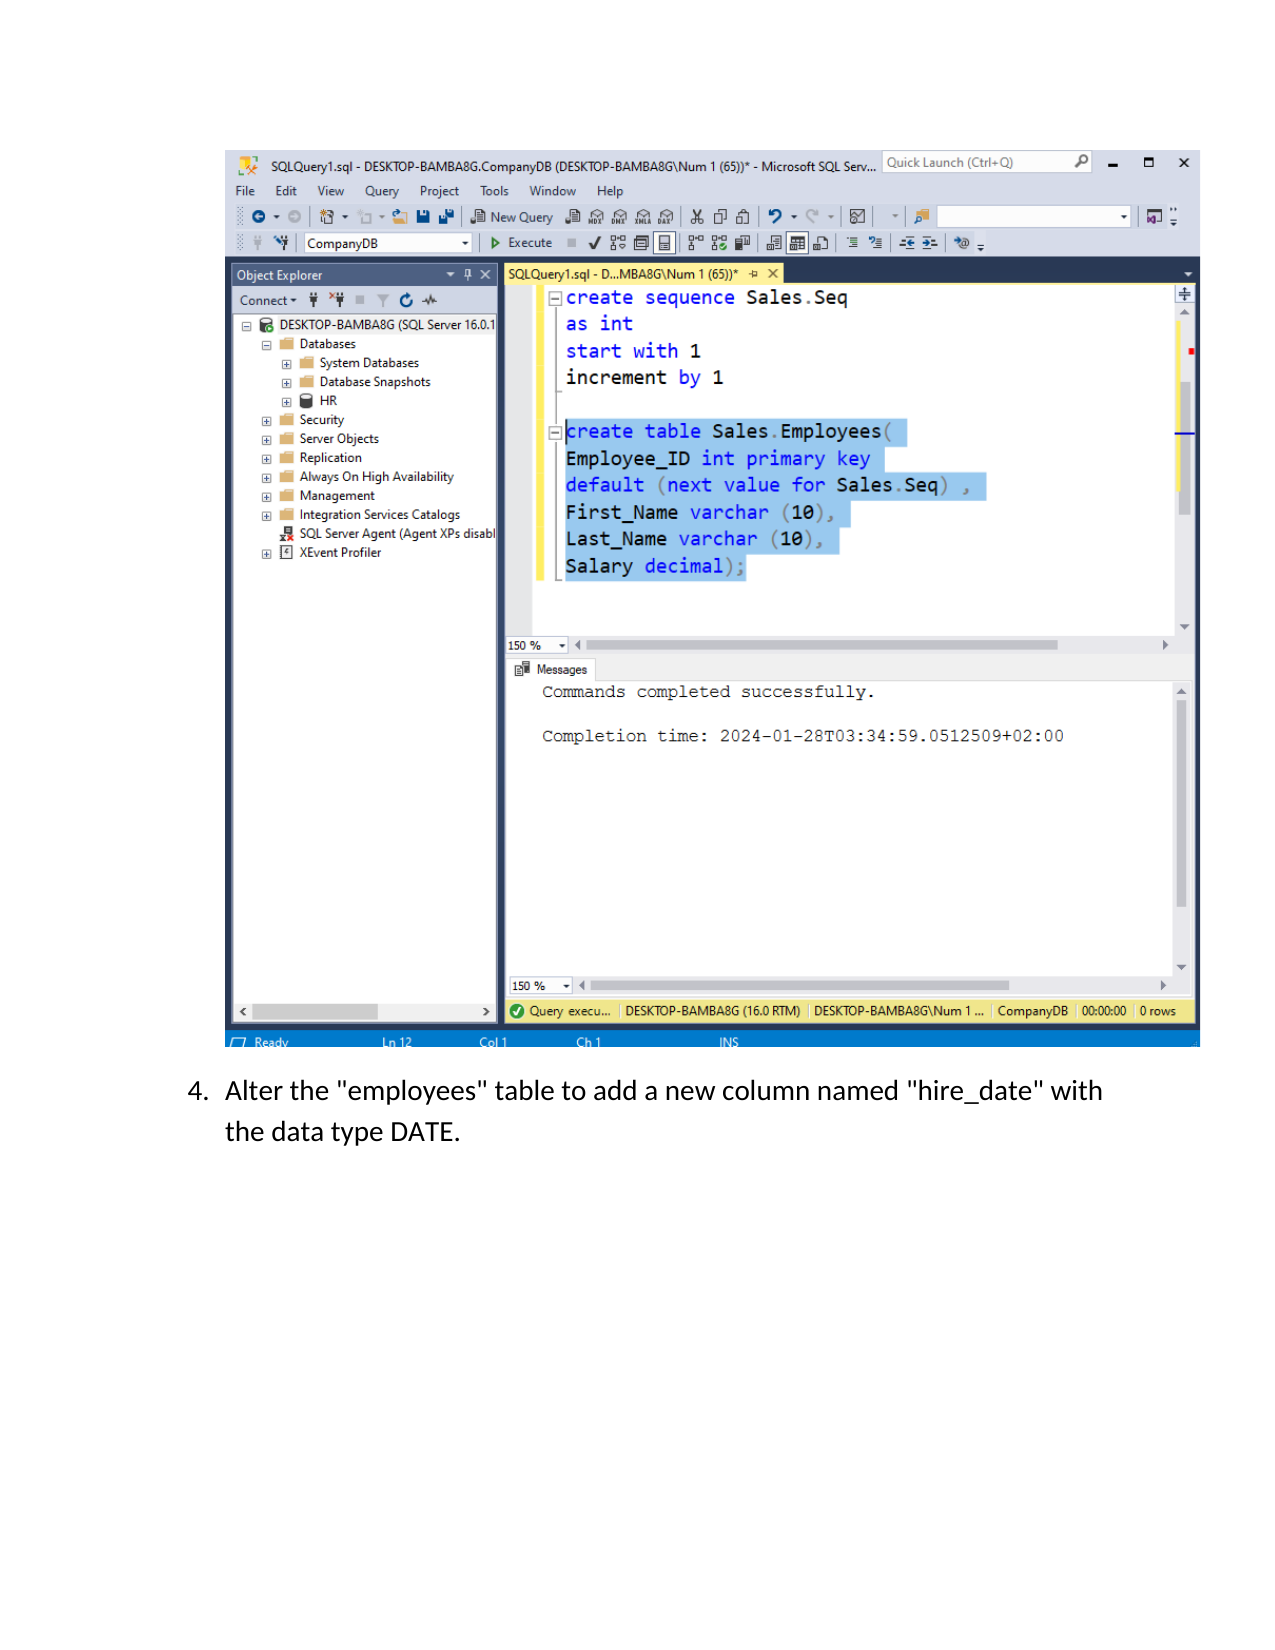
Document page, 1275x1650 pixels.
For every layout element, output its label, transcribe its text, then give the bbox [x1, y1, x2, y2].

picture [225, 150, 1200, 1047]
list Alter the "employees" table to add a new column named "hire_date" with the data type DATE. [187, 1072, 1125, 1149]
